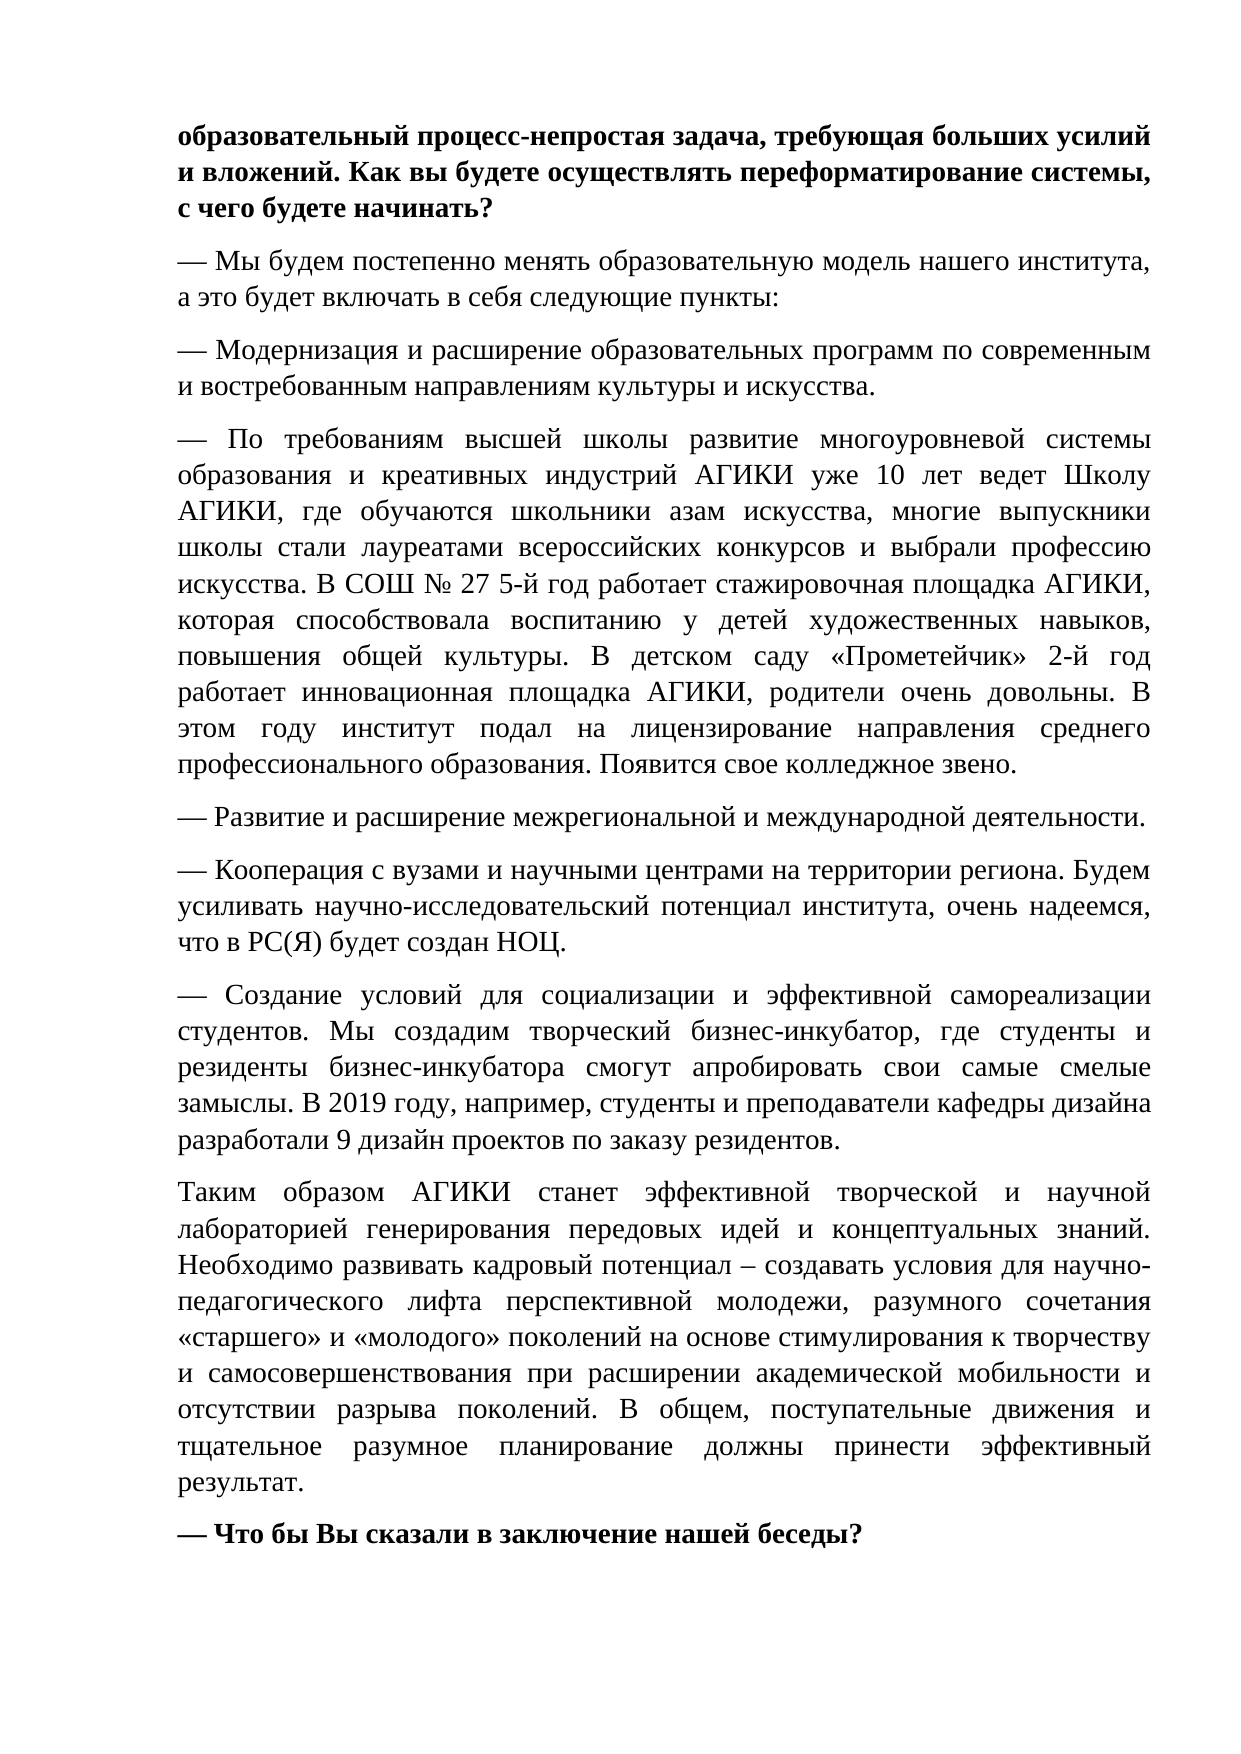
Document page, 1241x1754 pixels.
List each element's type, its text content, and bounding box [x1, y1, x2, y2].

text — Кооперация с вузами и научными центрами на территории региона. Будем усиливать научно-исследовательский потенциал института, очень надеемся, что в РС(Я) будет создан НОЦ. [177, 852, 1152, 958]
text — Создание условий для социализации и эффективной самореализации студентов. Мы создадим творческий бизнес-инкубатор, где студенты и резиденты бизнес-инкубатора смогут апробировать свои самые смелые замыслы. В 2019 году, например, студенты и преподаватели кафедры дизайна разработали 9 дизайн проектов по заказу резидентов. [177, 977, 1152, 1155]
text — По требованиям высшей школы развитие многоуровневой системы образования и креативных индустрий АГИКИ уже 10 лет ведет Школу АГИКИ, где обучаются школьники азам искусства, многие выпускники школы стали лауреатами всероссийских конкурсов и выбрали профессию искусства. В СОШ № 27 5-й год работает стажировочная площадка АГИКИ, которая способствовала воспитанию у детей художественных навыков, повышения общей культуры. В детском саду «Прометейчик» 2-й год работает инновационная площадка АГИКИ, родители очень довольны. В этом году институт подал на лицензирование направления среднего профессионального образования. Появится свое колледжное звено. [177, 421, 1152, 780]
text — Развитие и расширение межрегиональной и международной деятельности. [177, 799, 1152, 833]
text — Мы будем постепенно менять образовательную модель нашего института, а это будет включать в себя следующие пункты: [177, 243, 1152, 313]
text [177, 118, 1152, 224]
text — Что бы Вы сказали в заключение нашей беседы? [177, 1517, 1152, 1550]
text — Модернизация и расширение образовательных программ по современным и востребованным направлениям культуры и искусства. [177, 332, 1152, 402]
text Таким образом АГИКИ станет эффективной творческой и научной лабораторией генерирования передовых идей и концептуальных знаний. Необходимо развивать кадровый потенциал – создавать условия для научно-педагогического лифта перспективной молодежи, разумного сочетания «старшего» и «молодого» поколений на основе стимулирования к творчеству и самосовершенствования при расширении академической мобильности и отсутствии разрыва поколений. В общем, поступательные движения и тщательное разумное планирование должны принести эффективный результат. [177, 1174, 1152, 1497]
